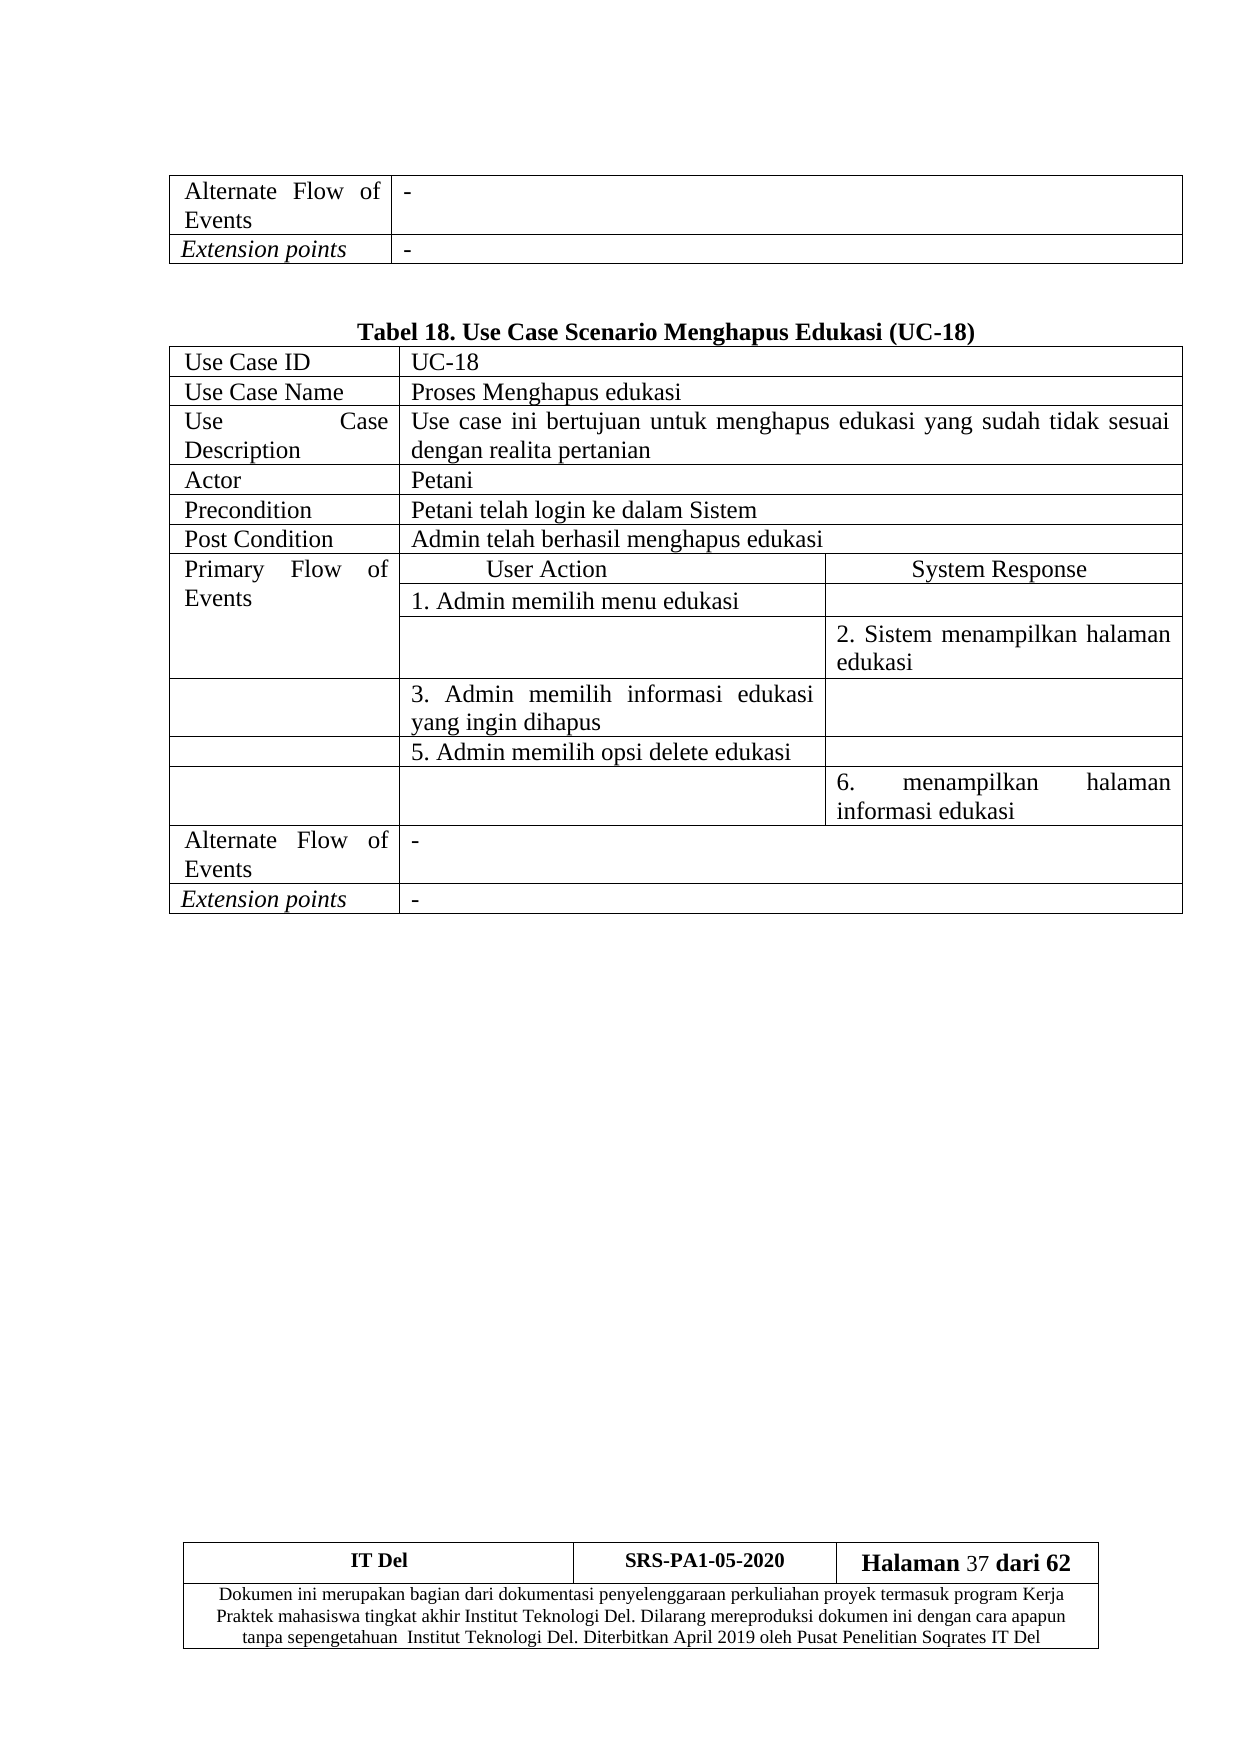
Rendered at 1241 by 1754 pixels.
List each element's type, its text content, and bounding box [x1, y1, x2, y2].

table_cell - [392, 235, 779, 263]
table_cell 2. Sistem menampilkan halaman edukasi [826, 617, 1182, 678]
table_cell [826, 679, 1182, 736]
table_cell [826, 584, 1182, 616]
table_cell Proses Menghapus edukasi [400, 377, 1182, 405]
table_cell [170, 737, 399, 766]
table_cell Use Case Name [170, 377, 399, 405]
table_cell Admin telah berhasil menghapus edukasi [400, 525, 1182, 553]
table_cell 1. Admin memilih menu edukasi [400, 584, 825, 616]
table_cell System Response [826, 554, 1182, 583]
table_cell Actor [170, 465, 399, 494]
table_cell - [400, 826, 1182, 883]
table_cell [825, 884, 1182, 913]
text Tabel 18. Use Case Scenario Menghapus Edukasi (UC-18) [171, 317, 1161, 346]
table_cell [826, 737, 1182, 766]
table_cell Post Condition [170, 525, 399, 553]
table_cell 5. Admin memilih opsi delete edukasi [400, 737, 825, 766]
table_cell Precondition [170, 495, 399, 523]
table_cell Petani [400, 465, 1182, 494]
table_cell [779, 235, 1182, 263]
table_cell Petani telah login ke dalam Sistem [400, 495, 1182, 523]
table_cell Extension points [170, 235, 391, 263]
table_cell - [400, 884, 825, 913]
table_cell 6. menampilkan halaman informasi edukasi [826, 767, 1182, 824]
table_cell Alternate Flow of Events [170, 826, 399, 883]
table_cell - [392, 176, 1182, 233]
table_cell [170, 767, 399, 824]
table_cell 3. Admin memilih informasi edukasi yang ingin dihapus [400, 679, 825, 736]
table_cell Extension points [170, 884, 399, 913]
table_cell User Action [400, 554, 825, 583]
table_header Use Case ID [170, 347, 399, 376]
table_cell [170, 679, 399, 736]
table_cell Alternate Flow of Events [170, 176, 391, 233]
table_cell Use Case Description [170, 406, 399, 464]
table_cell Primary Flow of Events [170, 554, 399, 678]
table_header UC-18 [400, 347, 1182, 376]
table_cell [400, 767, 825, 824]
table_cell [400, 617, 825, 678]
table_cell Use case ini bertujuan untuk menghapus edukasi yang sudah tidak sesuai dengan realita pertanian [400, 406, 1182, 464]
